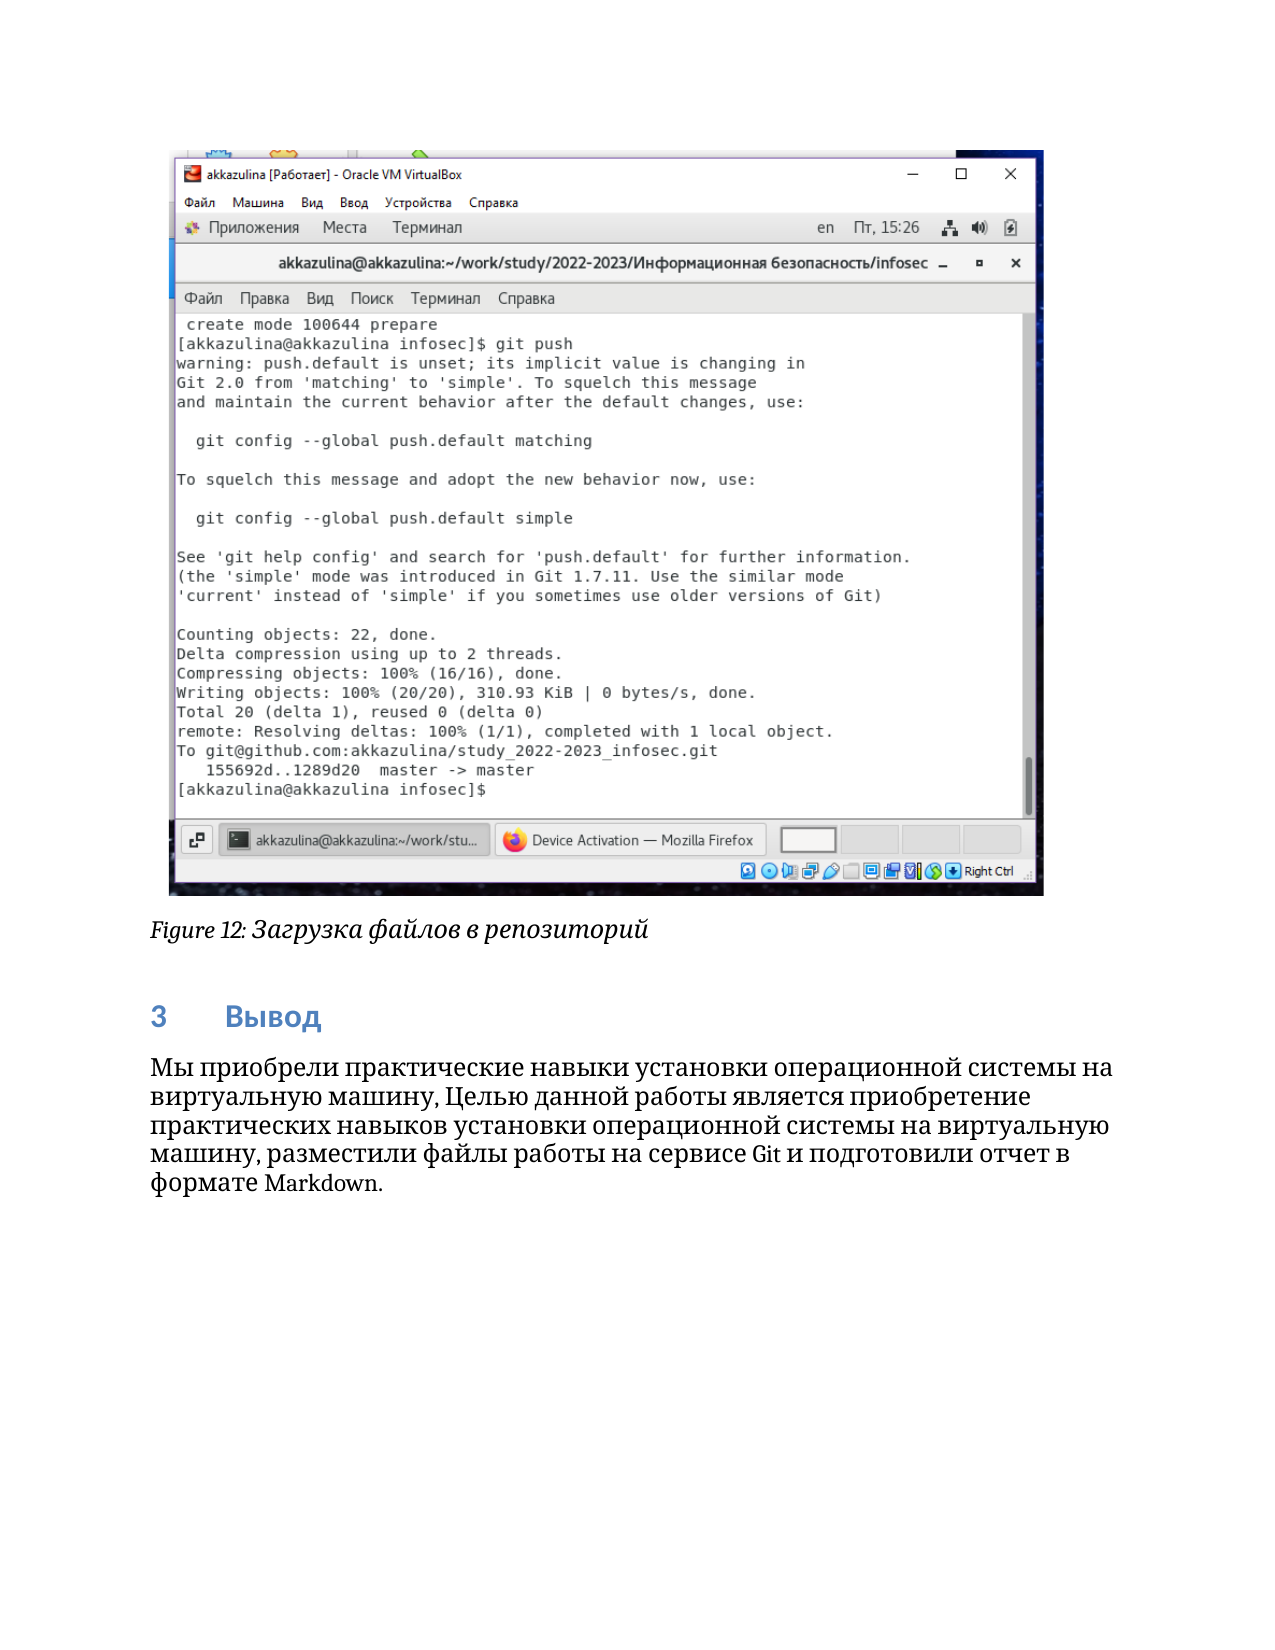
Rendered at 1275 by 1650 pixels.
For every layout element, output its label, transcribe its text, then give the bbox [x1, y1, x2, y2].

text Мы приобрели практические навыки установки операционной системы на виртуальную машину, Целью данной работы является приобретение практических навыков установки операционной системы на виртуальную машину, разместили файлы работы на сервисе Git и подготовили отчет в формате Markdown. [150, 1054, 1125, 1198]
text Figure 12: Загрузка файлов в репозиторий [150, 916, 1125, 945]
subtitle 3 Вывод [150, 995, 1125, 1035]
picture [168, 150, 1044, 896]
